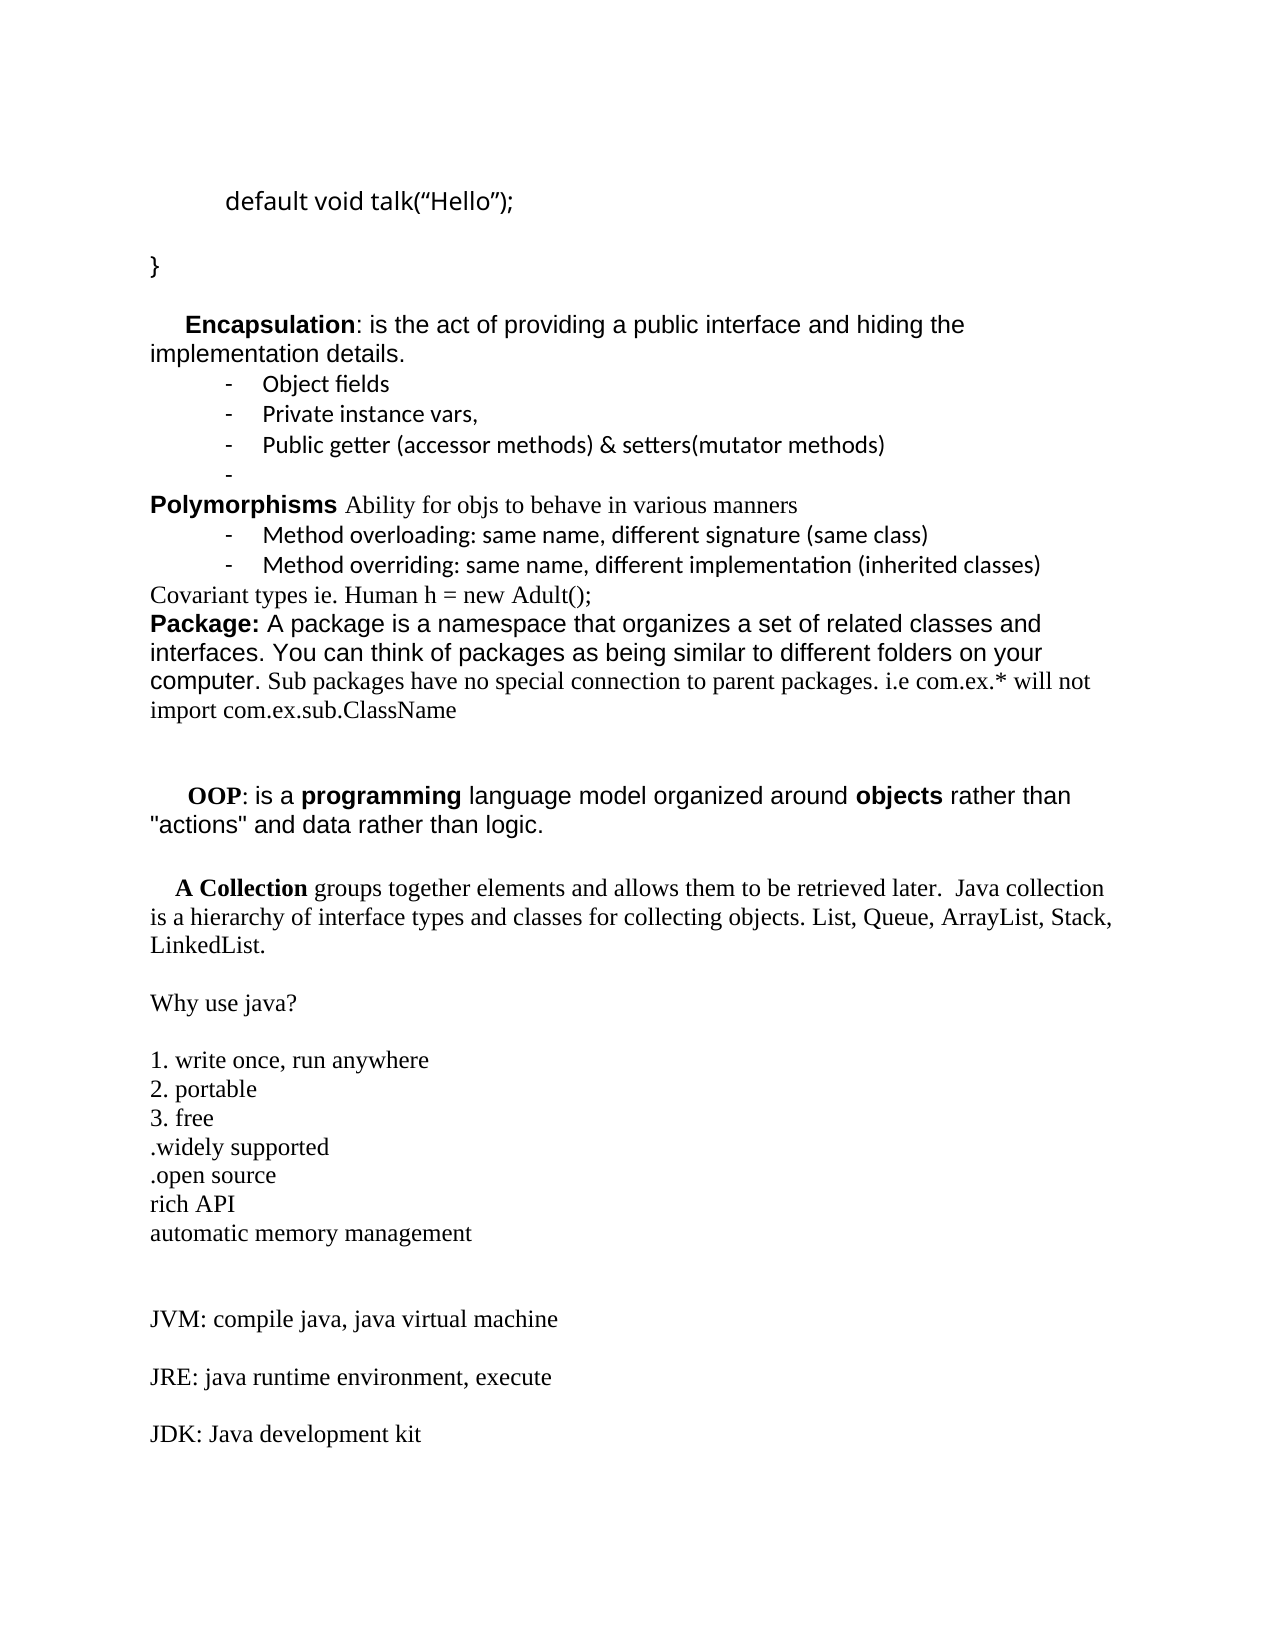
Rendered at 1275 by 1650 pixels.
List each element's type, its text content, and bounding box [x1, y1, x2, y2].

text automatic memory management [150, 1218, 1125, 1247]
text JVM: compile java, java virtual machine [150, 1304, 1125, 1333]
text JDK: Java development kit [150, 1419, 1125, 1448]
list Method overloading: same name, different signature (same class) [225, 519, 1125, 549]
text Encapsulation: is the act of providing a public interface and hiding the implementation details. [150, 311, 1125, 368]
list Public getter (accessor methods) & setters(mutator methods) [225, 429, 1125, 459]
text Polymorphisms Ability for objs to behave in various manners [150, 490, 1125, 519]
list Object fields [225, 368, 1125, 398]
text A Collection groups together elements and allows them to be retrieved later. Java collection is a hierarchy of interface types and classes for collecting objects. List, Queue, ArrayList, Stack, LinkedList. [150, 873, 1125, 959]
list Private instance vars, [225, 398, 1125, 429]
text OOP: is a programming language model organized around objects rather than "actions" and data rather than logic. [544, 781, 1125, 839]
list Method overriding: same name, different implementation (inherited classes) [225, 549, 1125, 580]
text 2. portable [150, 1074, 1125, 1103]
text Why use java? [150, 988, 1125, 1017]
text .widely supported [150, 1132, 1125, 1161]
text } [150, 247, 1125, 281]
text JRE: java runtime environment, execute [150, 1362, 1125, 1391]
text 1. write once, run anywhere [150, 1046, 1125, 1074]
text 3. free [150, 1103, 1125, 1132]
text rich API [150, 1189, 1125, 1218]
text .open source [150, 1161, 1125, 1189]
text Covariant types ie. Human h = new Adult(); [150, 580, 1125, 609]
text default void talk(“Hello”); [150, 184, 1125, 218]
text Package: A package is a namespace that organizes a set of related classes and interfaces. You can think of packages as being similar to different folders on your computer. Sub packages have no special connection to parent packages. i.e com.ex.* will not import com.ex.sub.ClassName [150, 609, 1125, 724]
